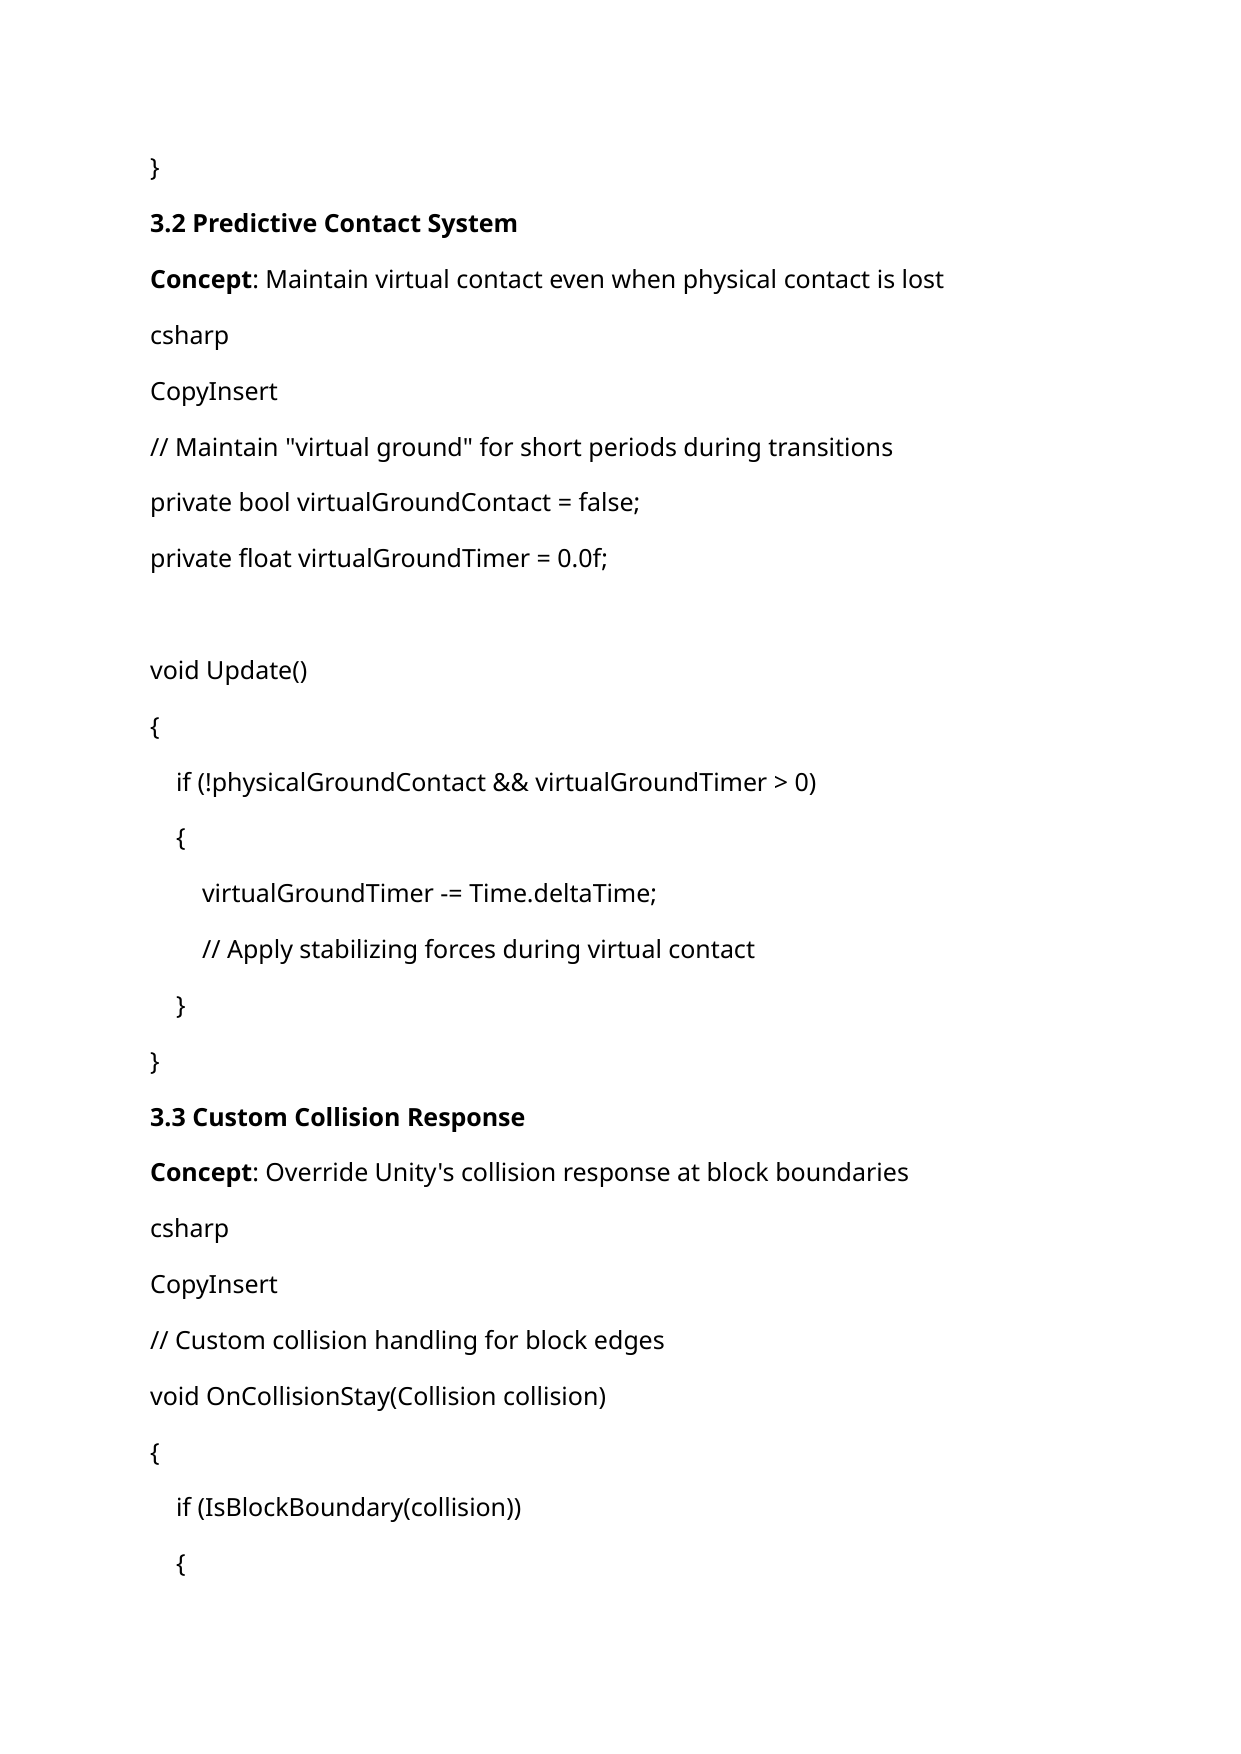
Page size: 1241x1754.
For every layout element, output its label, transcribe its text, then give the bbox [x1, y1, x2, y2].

text csharp [150, 1211, 1090, 1245]
text { [150, 1434, 1090, 1468]
text 3.2 Predictive Contact System [150, 206, 1090, 240]
text { [150, 708, 1090, 742]
text void OnCollisionStay(Collision collision) [150, 1378, 1090, 1412]
text // Custom collision handling for block edges [150, 1322, 1090, 1357]
text void Update() [150, 652, 1090, 687]
text { [150, 1546, 1090, 1580]
text if (!physicalGroundContact && virtualGroundTimer > 0) [150, 764, 1090, 798]
text virtualGroundTimer -= Time.deltaTime; [150, 876, 1090, 910]
text // Maintain "virtual ground" for short periods during transitions [150, 429, 1090, 463]
text } [150, 150, 1090, 184]
text Concept: Override Unity's collision response at block boundaries [150, 1155, 1090, 1189]
text // Apply stabilizing forces during virtual contact [150, 932, 1090, 966]
text private float virtualGroundTimer = 0.0f; [150, 541, 1090, 575]
text 3.3 Custom Collision Response [150, 1099, 1090, 1133]
text private bool virtualGroundContact = false; [150, 485, 1090, 519]
text Concept: Maintain virtual contact even when physical contact is lost [150, 262, 1090, 296]
text CopyInsert [150, 1267, 1090, 1301]
text CopyInsert [150, 373, 1090, 407]
text if (IsBlockBoundary(collision)) [150, 1490, 1090, 1524]
text csharp [150, 317, 1090, 352]
text } [150, 1043, 1090, 1077]
text { [150, 820, 1090, 854]
text } [150, 987, 1090, 1022]
